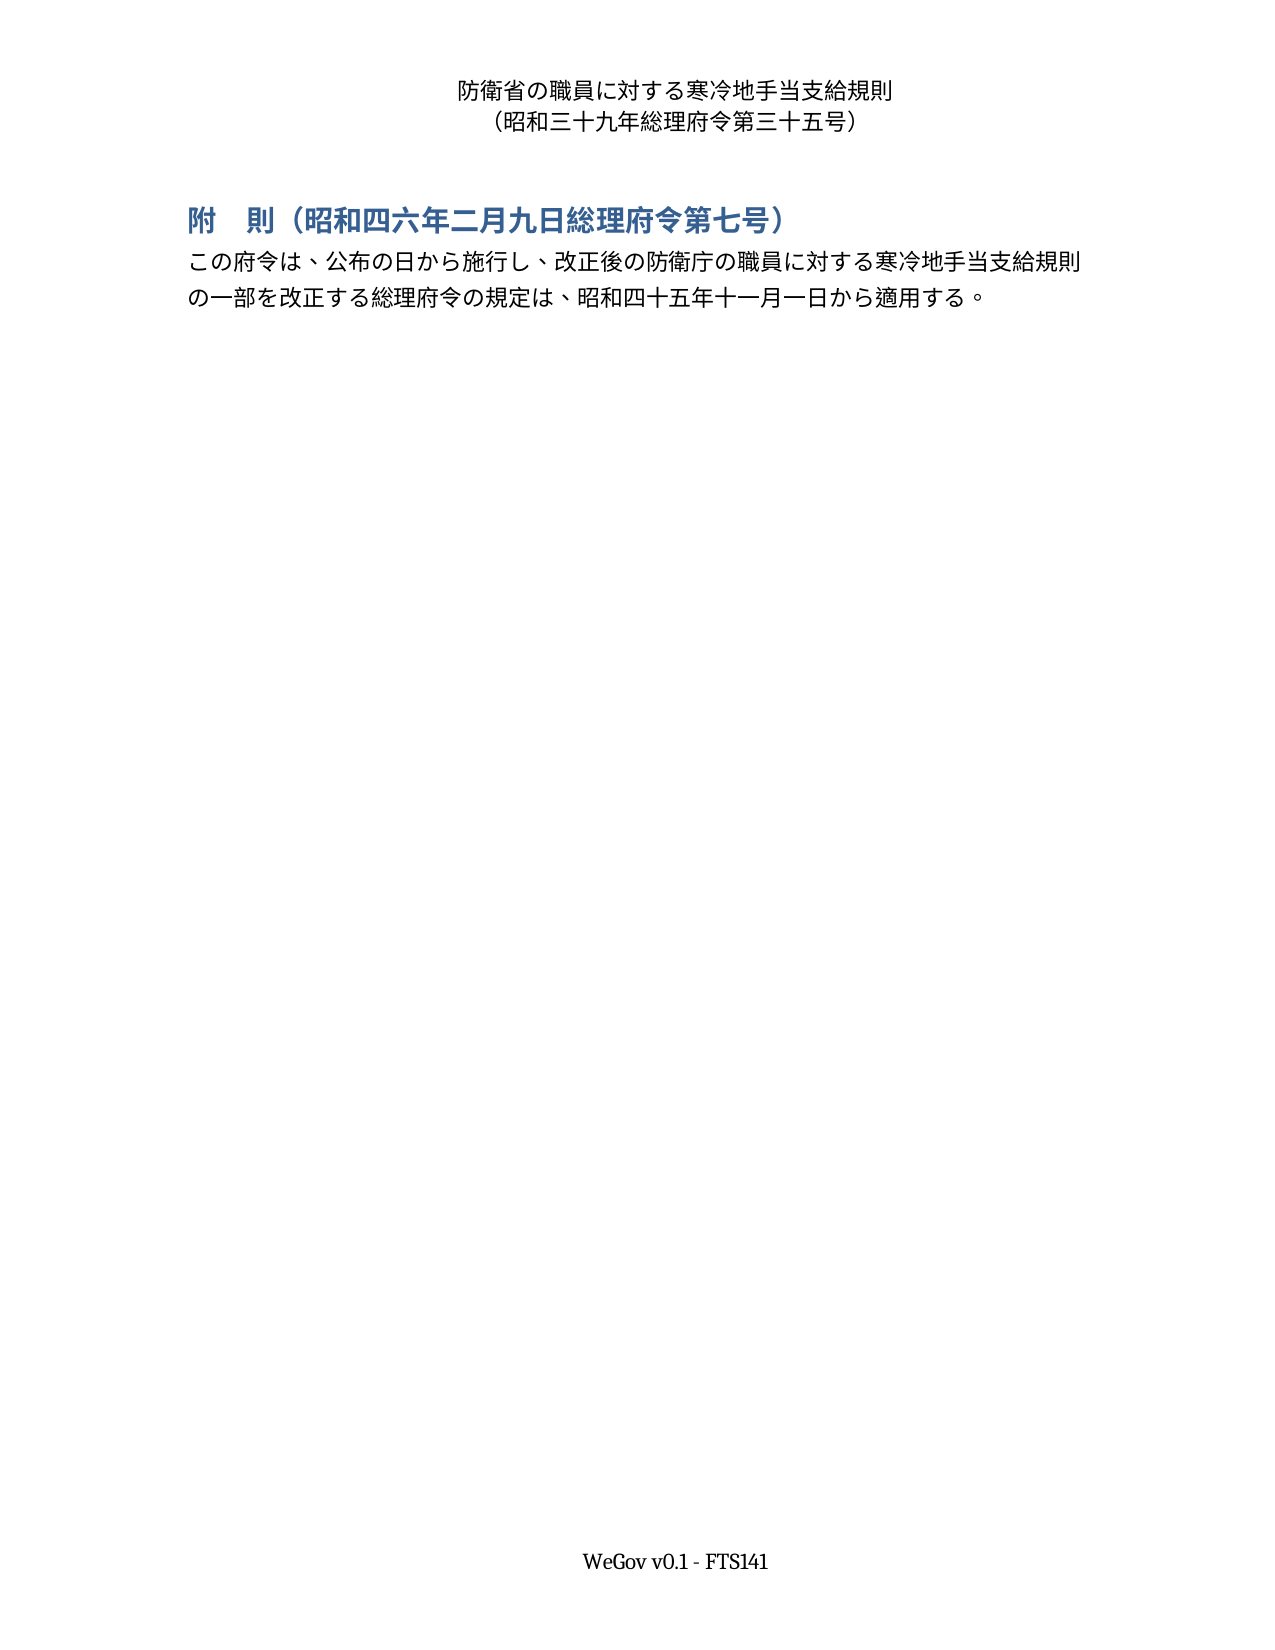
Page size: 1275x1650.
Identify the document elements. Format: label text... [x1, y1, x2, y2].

subtitle 附 則（昭和四六年二月九日総理府令第七号） [187, 200, 1087, 240]
text この府令は、公布の日から施行し、改正後の防衛庁の職員に対する寒冷地手当支給規則の一部を改正する総理府令の規定は、昭和四十五年十一月一日から適用する。 [187, 246, 1087, 313]
